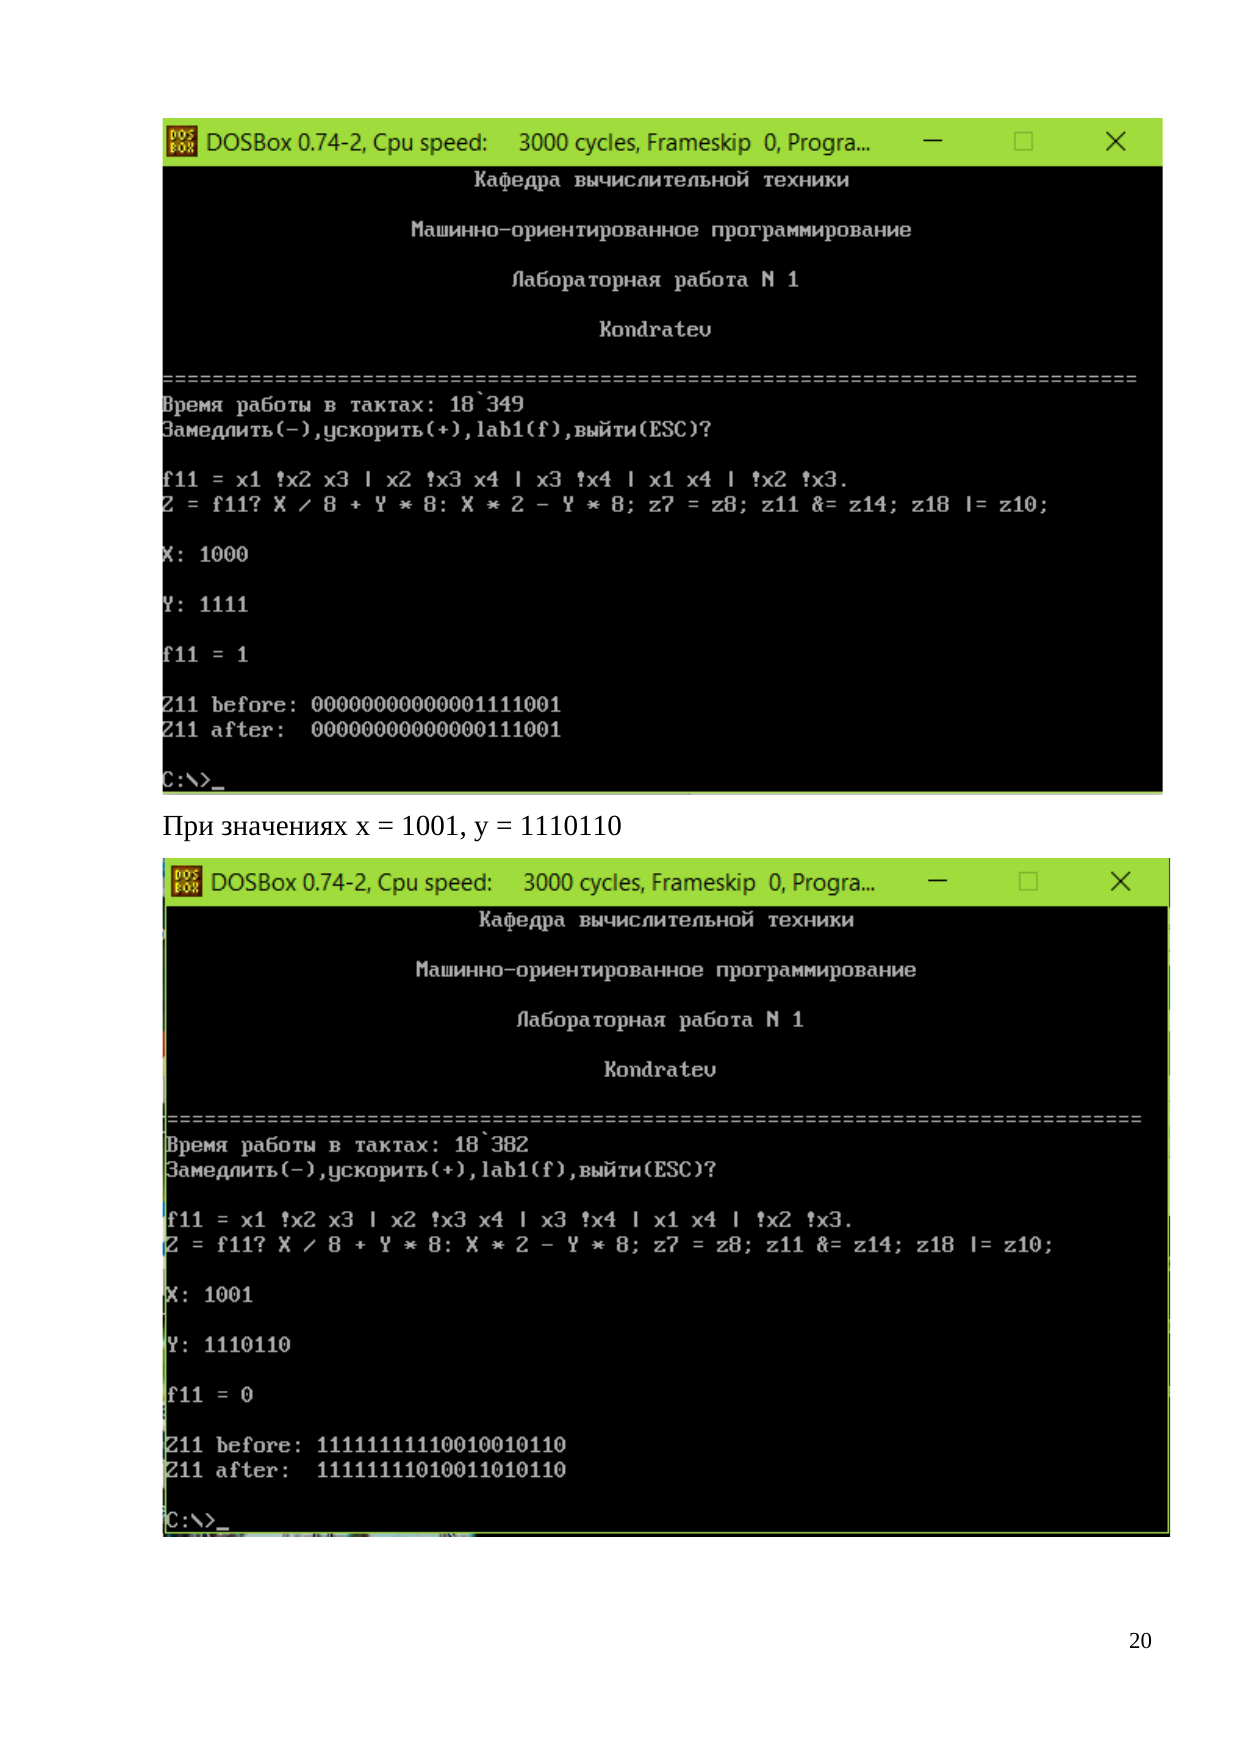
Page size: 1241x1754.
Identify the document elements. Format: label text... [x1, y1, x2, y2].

text При значениях x = 1001, y = 1110110 [89, 808, 1152, 841]
picture [162, 858, 1171, 1537]
picture [162, 118, 1163, 795]
